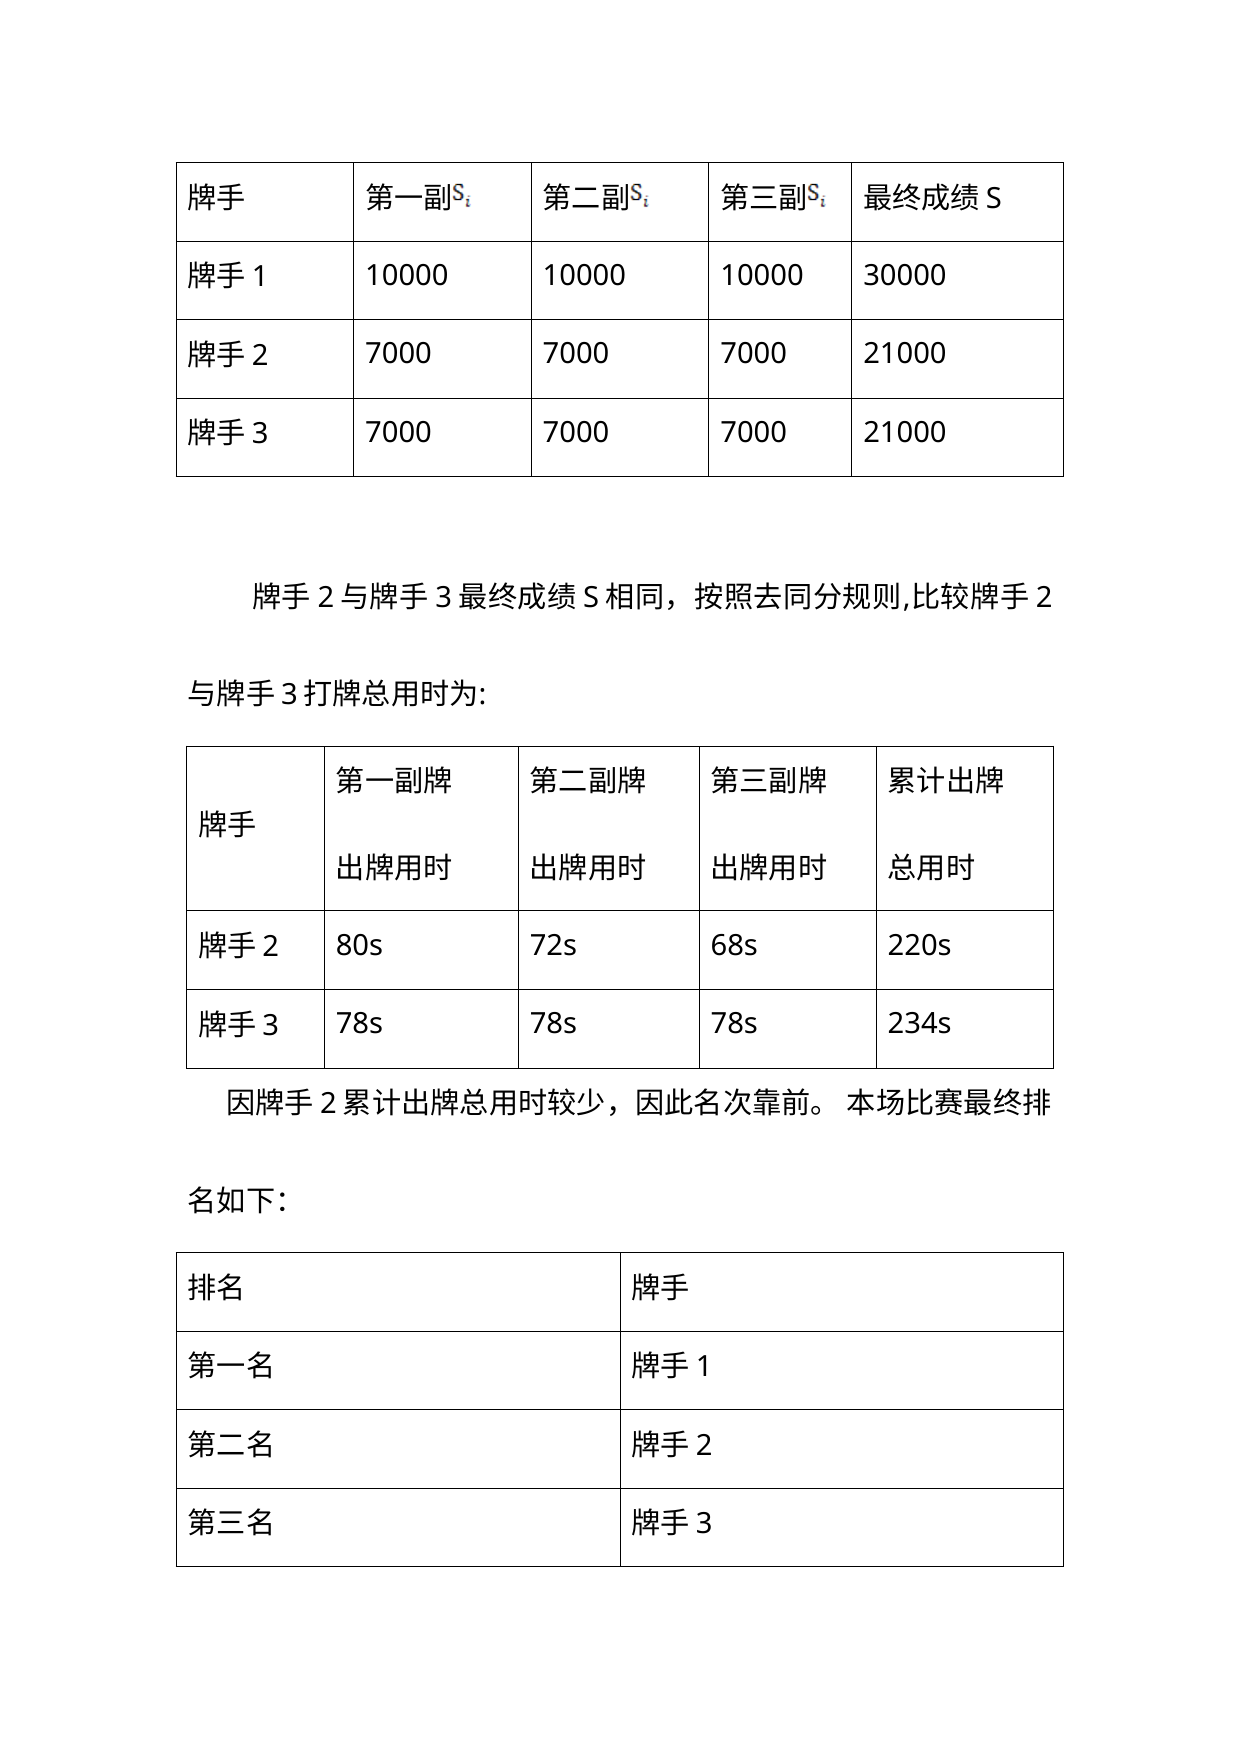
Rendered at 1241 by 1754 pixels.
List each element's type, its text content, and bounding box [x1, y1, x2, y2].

table_cell 7000 [354, 320, 531, 398]
table_cell 10000 [354, 242, 531, 319]
table_cell 7000 [709, 320, 851, 398]
picture [807, 175, 828, 209]
table_cell 7000 [354, 399, 531, 476]
table_cell 234s [877, 990, 1053, 1067]
table_header 第三副 [709, 163, 851, 241]
table_cell 78s [325, 990, 518, 1067]
table_cell 牌手2 [177, 320, 353, 398]
text 牌手2与牌手3最终成绩S相同，按照去同分规则,比较牌手2与牌手3打牌总用时为: [187, 562, 1053, 724]
table_cell 牌手2 [187, 911, 324, 989]
table_cell 68s [700, 911, 876, 989]
table_header 牌手 [187, 747, 324, 910]
table_cell 第三名 [177, 1489, 620, 1566]
table_cell 牌手3 [187, 990, 324, 1067]
table_cell 10000 [709, 242, 851, 319]
table_header 排名 [177, 1253, 620, 1331]
table_cell 30000 [852, 242, 1063, 319]
table_cell 牌手3 [621, 1489, 1063, 1566]
table_cell 21000 [852, 320, 1063, 398]
table_cell 78s [519, 990, 699, 1067]
table_cell 10000 [532, 242, 708, 319]
table_cell 7000 [709, 399, 851, 476]
table_cell 第一名 [177, 1332, 620, 1409]
picture [630, 175, 651, 209]
table_header 第三副牌 出牌用时 [700, 747, 876, 910]
table_cell 牌手2 [621, 1410, 1063, 1488]
table_cell 7000 [532, 320, 708, 398]
table_header 牌手 [621, 1253, 1063, 1331]
table_cell 220s [877, 911, 1053, 989]
table_cell 牌手1 [621, 1332, 1063, 1409]
table_cell 牌手1 [177, 242, 353, 319]
table_cell 80s [325, 911, 518, 989]
table_cell 7000 [532, 399, 708, 476]
table_header 第二副牌 出牌用时 [519, 747, 699, 910]
table_cell 牌手3 [177, 399, 353, 476]
text 因牌手2累计出牌总用时较少，因此名次靠前。 本场比赛最终排名如下： [187, 1069, 1053, 1231]
table_header 最终成绩S [852, 163, 1063, 241]
table_cell 21000 [852, 399, 1063, 476]
table_cell 72s [519, 911, 699, 989]
table_header 第一副 [354, 163, 531, 241]
table_cell 第二名 [177, 1410, 620, 1488]
picture [452, 175, 473, 209]
table_cell 78s [700, 990, 876, 1067]
table_header 牌手 [177, 163, 353, 241]
table_header 第二副 [532, 163, 708, 241]
table_header 第一副牌 出牌用时 [325, 747, 518, 910]
table_header 累计出牌 总用时 [877, 747, 1053, 910]
